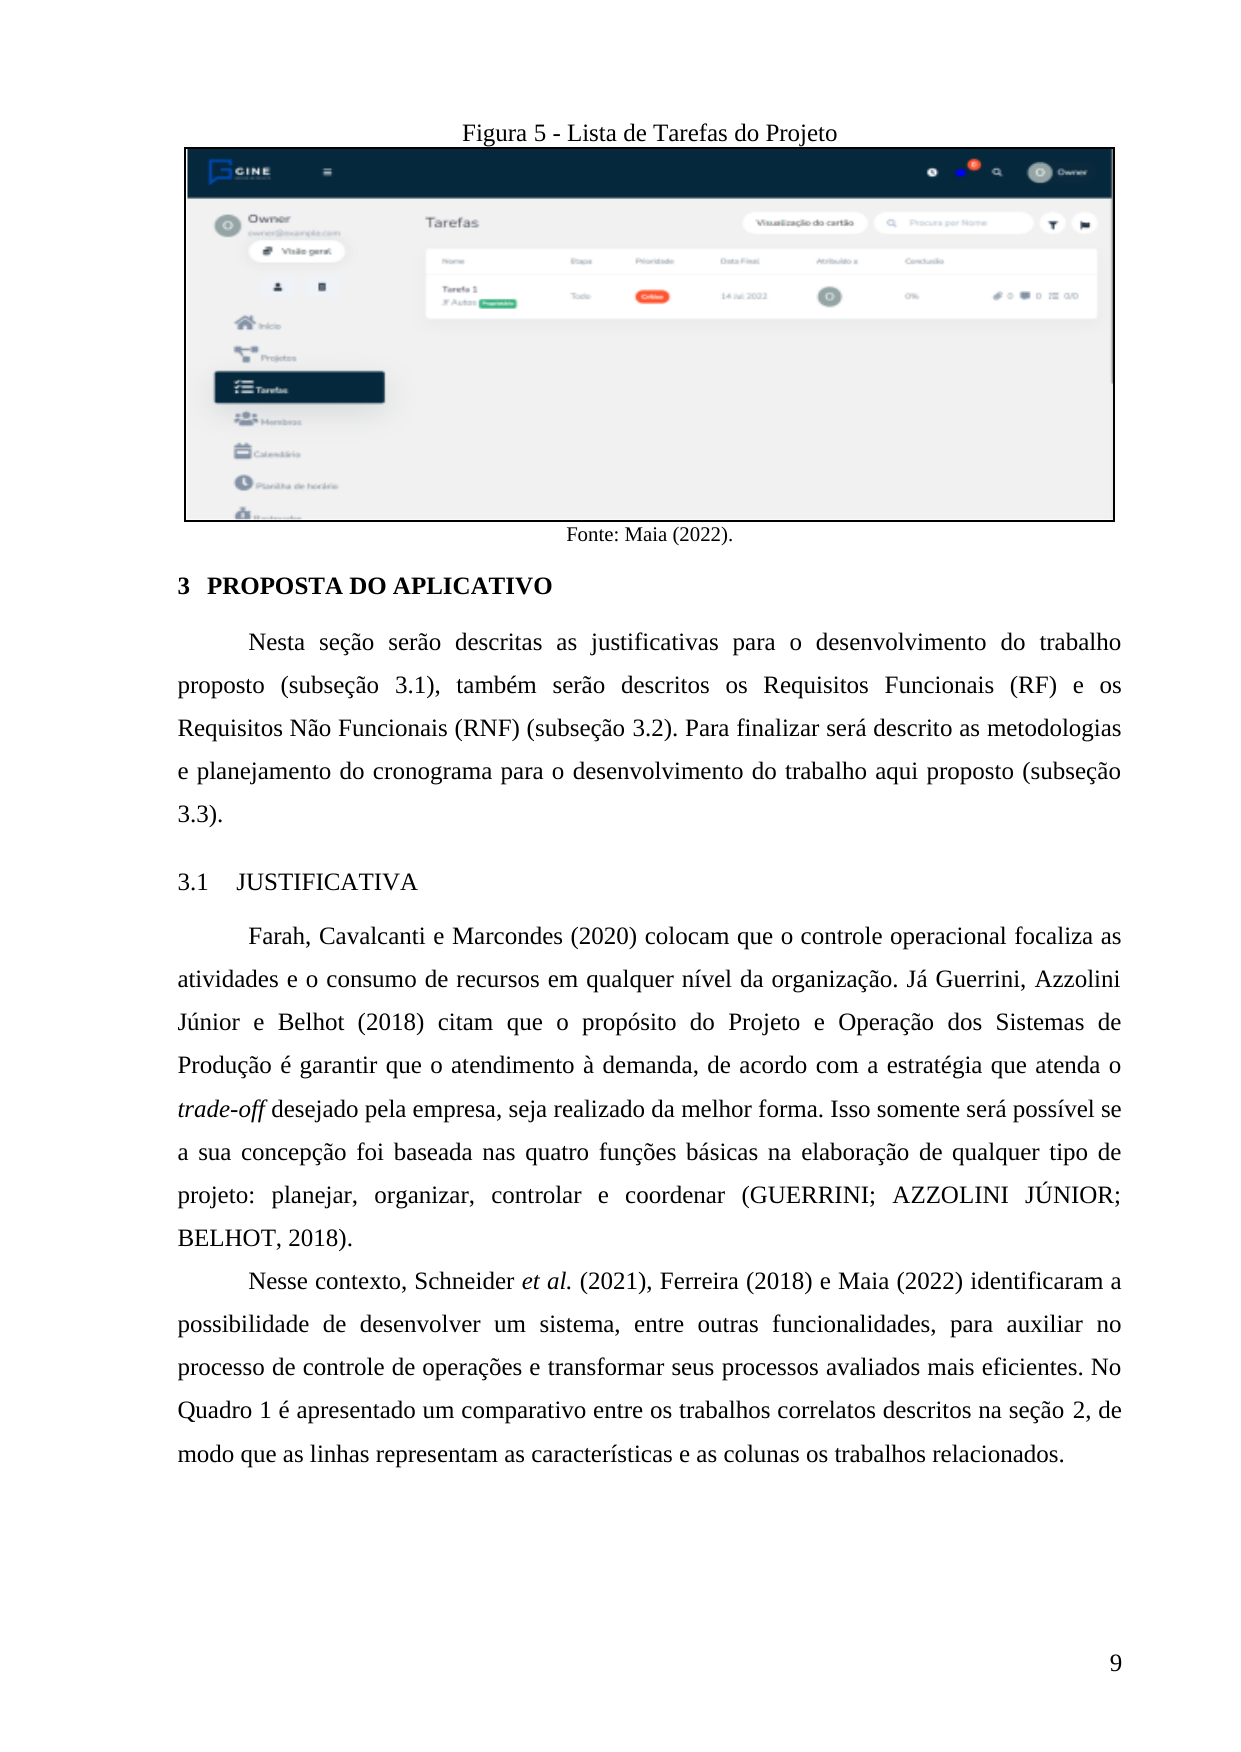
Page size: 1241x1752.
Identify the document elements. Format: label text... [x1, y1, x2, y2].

subtitle proposta DO aplicAtivo [177, 571, 1122, 600]
text Nesse contexto, Schneider et al. (2021), Ferreira (2018) e Maia (2022) identificaram a possibilidade de desenvolver um sistema, entre outras funcionalidades, para auxiliar no processo de controle de operações e transformar seus processos avaliados mais eficientes. No Quadro 1 é apresentado um comparativo entre os trabalhos correlatos descritos na seção 2, de modo que as linhas representam as características e as colunas os trabalhos relacionados. [177, 1266, 1122, 1467]
text Figura 5 - Lista de Tarefas do Projeto [177, 118, 1122, 147]
subtitle JUSTIFICATIVA [177, 867, 1122, 896]
text Nesta seção serão descritas as justificativas para o desenvolvimento do trabalho proposto (subseção 4.1), também serão descritos os Requisitos Funcionais (RF) e os Requisitos Não Funcionais (RNF) (subseção 4.2). Para finalizar será descrito as metodologias e planejamento do cronograma para o desenvolvimento do trabalho aqui proposto (subseção 4.3). [177, 627, 1122, 828]
text Fonte: Maia (2022). [177, 522, 1122, 546]
text Farah, Cavalcanti e Marcondes (2020) colocam que o controle operacional focaliza as atividades e o consumo de recursos em qualquer nível da organização. Já Guerrini, Azzolini Júnior e Belhot (2018) citam que o propósito do Projeto e Operação dos Sistemas de Produção é garantir que o atendimento à demanda, de acordo com a estratégia que atenda o trade-off desejado pela empresa, seja realizado da melhor forma. Isso somente será possível se a sua concepção foi baseada nas quatro funções básicas na elaboração de qualquer tipo de projeto: planejar, organizar, controlar e coordenar (GUERRINI; AZZOLINI JÚNIOR; BELHOT, 2018). [177, 921, 1122, 1252]
picture [186, 149, 1113, 520]
